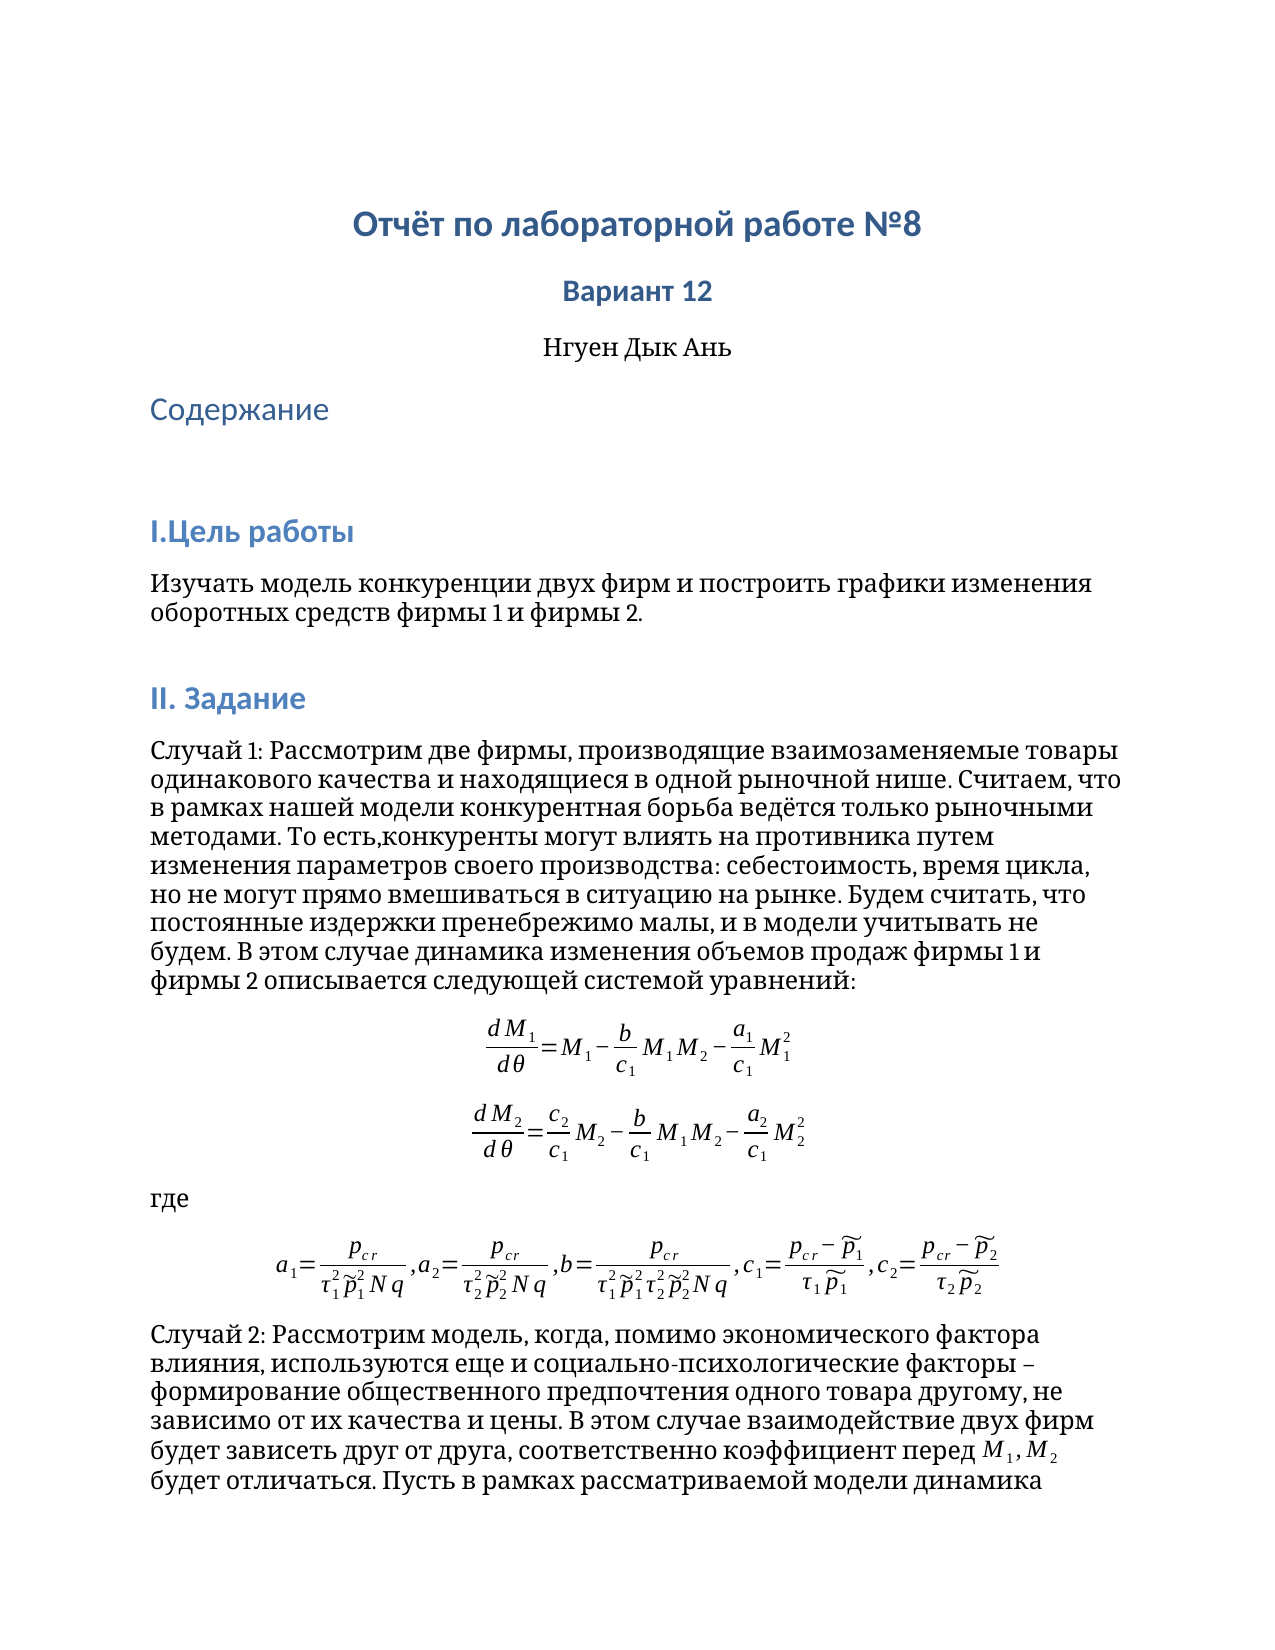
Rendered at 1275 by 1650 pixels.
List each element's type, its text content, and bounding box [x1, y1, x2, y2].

subtitle Вариант 12 [150, 271, 1125, 309]
text Нгуен Дык Ань [150, 334, 1125, 363]
title Отчёт по лабораторной работе №8 [150, 200, 1125, 246]
text Изучать модель конкуренции двух фирм и построить графики изменения оборотных средств фирмы 1 и фирмы 2. [150, 570, 1125, 627]
text где [150, 1184, 1125, 1213]
subtitle II. Задание [150, 677, 1125, 718]
subtitle I.Цель работы [150, 510, 1125, 551]
text Случай 1: Рассмотрим две фирмы, производящие взаимозаменяемые товары одинакового качества и находящиеся в одной рыночной нише. Считаем, что в рамках нашей модели конкурентная борьба ведётся только рыночными методами. То есть,конкуренты могут влиять на противника путем изменения параметров своего производства: себестоимость, время цикла, но не могут прямо вмешиваться в ситуацию на рынке. Будем считать, что постоянные издержки пренебрежимо малы, и в модели учитывать не будем. В этом случае динамика изменения объемов продаж фирмы 1 и фирмы 2 описывается следующей системой уравнений: [150, 737, 1125, 996]
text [150, 1321, 1125, 1496]
